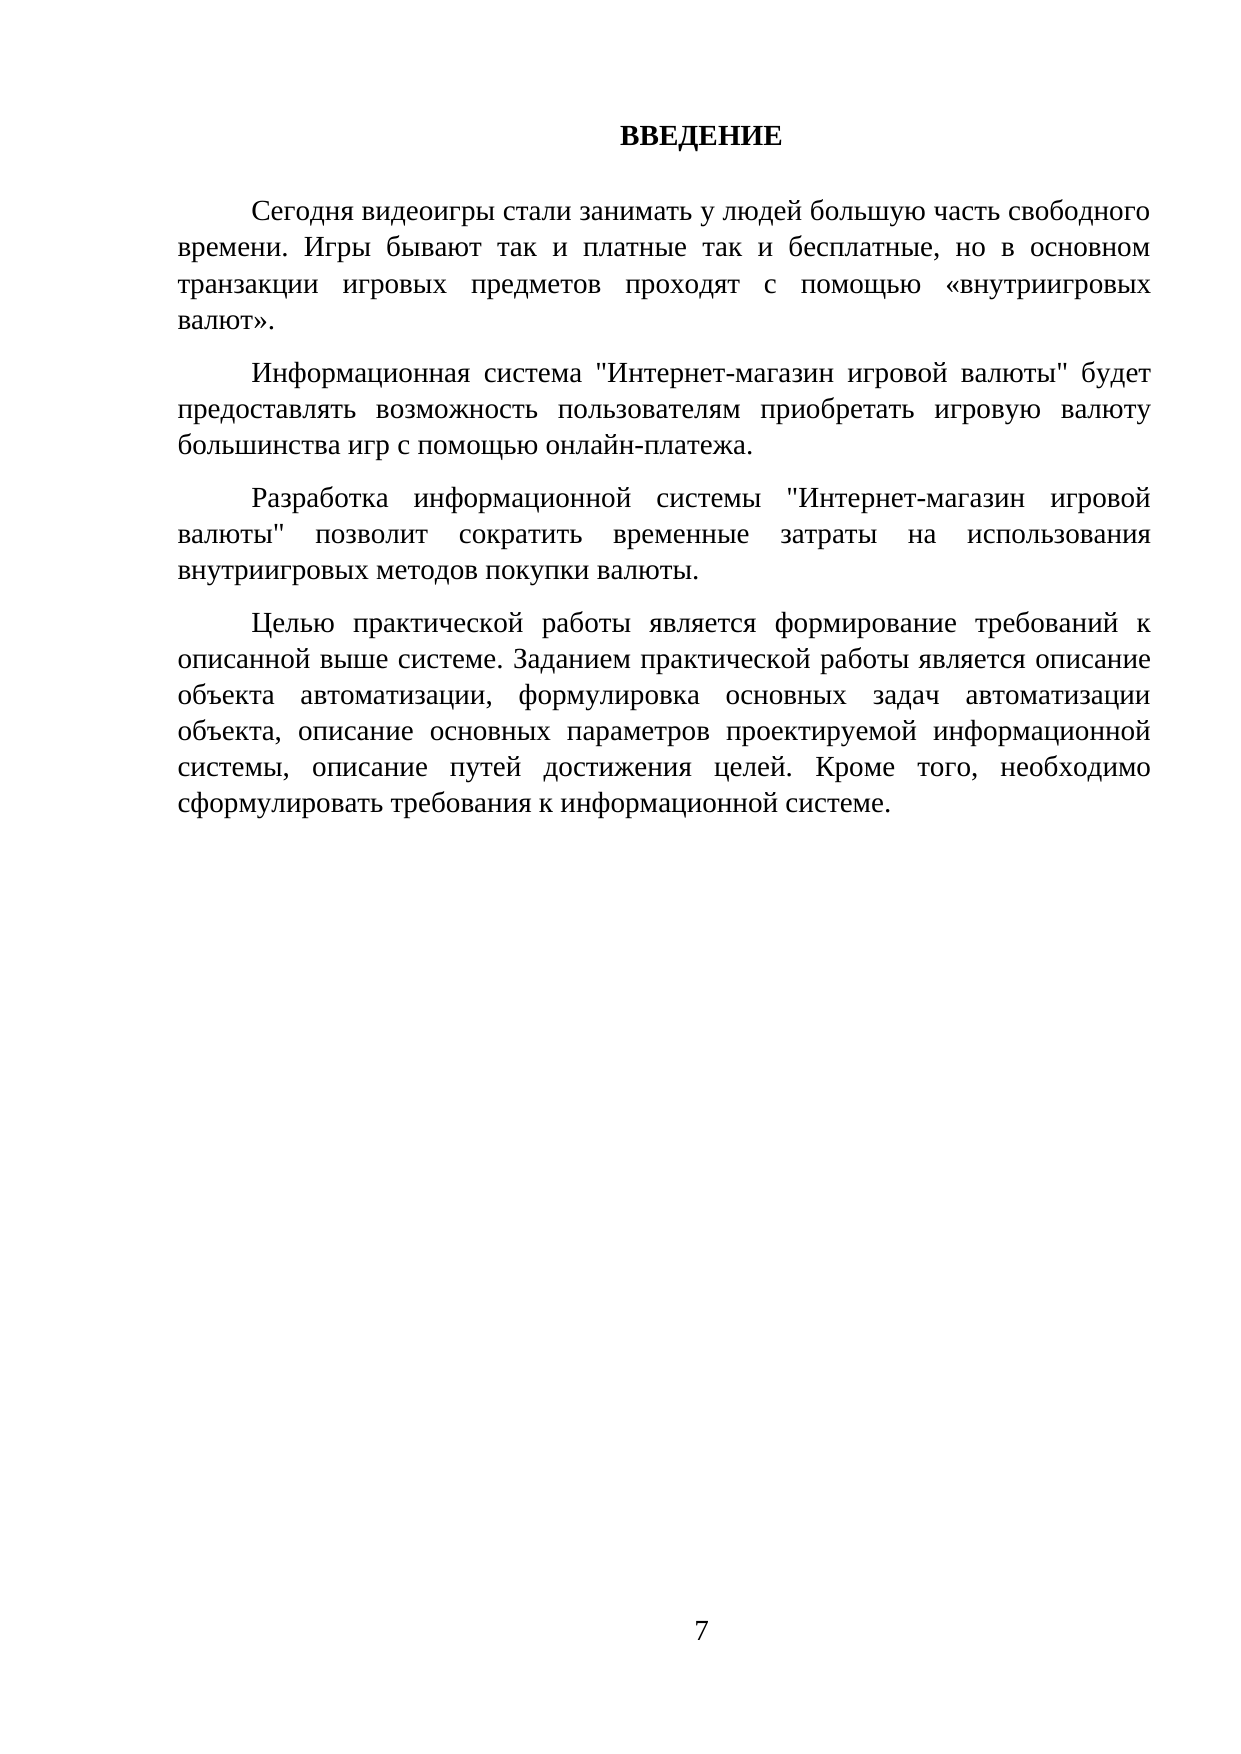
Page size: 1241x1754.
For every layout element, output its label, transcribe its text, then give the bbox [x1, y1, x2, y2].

subtitle ВВЕДЕНИЕ [177, 118, 1152, 152]
text Информационная система "Интернет-магазин игровой валюты" будет предоставлять возможность пользователям приобретать игровую валюту большинства игр с помощью онлайн-платежа. [177, 355, 1152, 461]
text Целью практической работы является формирование требований к описанной выше системе. Заданием практической работы является описание объекта автоматизации, формулировка основных задач автоматизации объекта, описание основных параметров проектируемой информационной системы, описание путей достижения целей. Кроме того, необходимо сформулировать требования к информационной системе. [177, 605, 1152, 819]
text Разработка информационной системы "Интернет-магазин игровой валюты" позволит сократить временные затраты на использования внутриигровых методов покупки валюты. [177, 480, 1152, 586]
text Сегодня видеоигры стали занимать у людей большую часть свободного времени. Игры бывают так и платные так и бесплатные, но в основном транзакции игровых предметов проходят с помощью «внутриигровых валют». [177, 193, 1152, 335]
